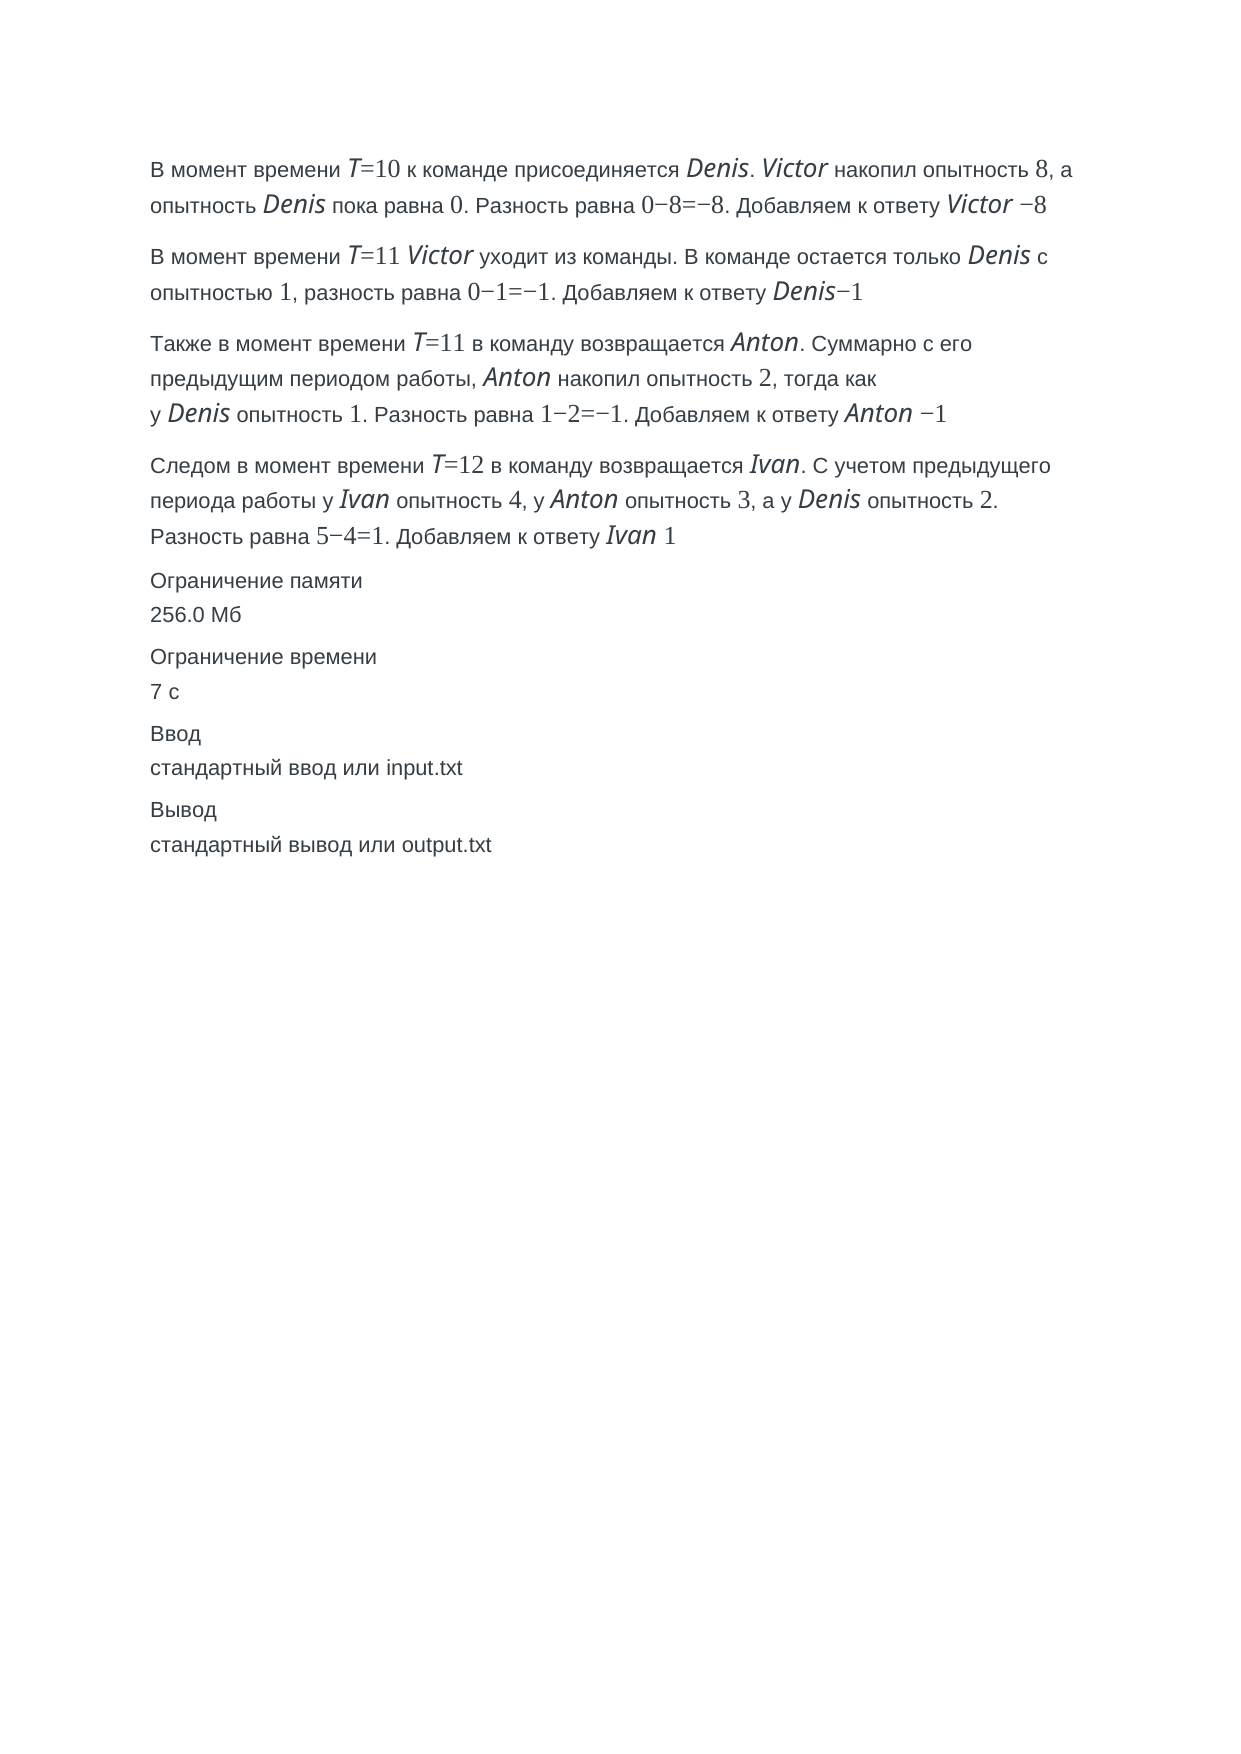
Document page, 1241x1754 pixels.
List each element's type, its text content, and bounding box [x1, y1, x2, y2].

text 7 с [150, 679, 1090, 704]
text Вывод [150, 797, 1090, 822]
text В момент времени T=11 Victor уходит из команды. В команде остается только Denis с опытностью 1, разность равна 0−1=−1. Добавляем к ответу Denis−1 [150, 237, 1090, 308]
text 256.0 Мб [150, 602, 1090, 627]
text Следом в момент времени T=12 в команду возвращается Ivan. С учетом предыдущего периода работы у Ivan опытность 4, у Anton опытность 3, а у Denis опытность 2. Разность равна 5−4=1. Добавляем к ответу Ivan 1 [150, 446, 1090, 552]
text Также в момент времени T=11 в команду возвращается Anton. Суммарно с его предыдущим периодом работы, Anton накопил опытность 2, тогда как у Denis опытность 1. Разность равна 1−2=−1. Добавляем к ответу Anton −1 [150, 323, 1090, 430]
text стандартный ввод или input.txt [150, 755, 1090, 780]
text Ввод [150, 721, 1090, 746]
text Ограничение памяти [150, 568, 1090, 593]
text В момент времени T=10 к команде присоединяется Denis. Victor накопил опытность 8, а опытность Denis пока равна 0. Разность равна 0−8=−8. Добавляем к ответу Victor −8 [150, 150, 1090, 221]
text стандартный вывод или output.txt [150, 832, 1090, 857]
text Ограничение времени [150, 644, 1090, 669]
